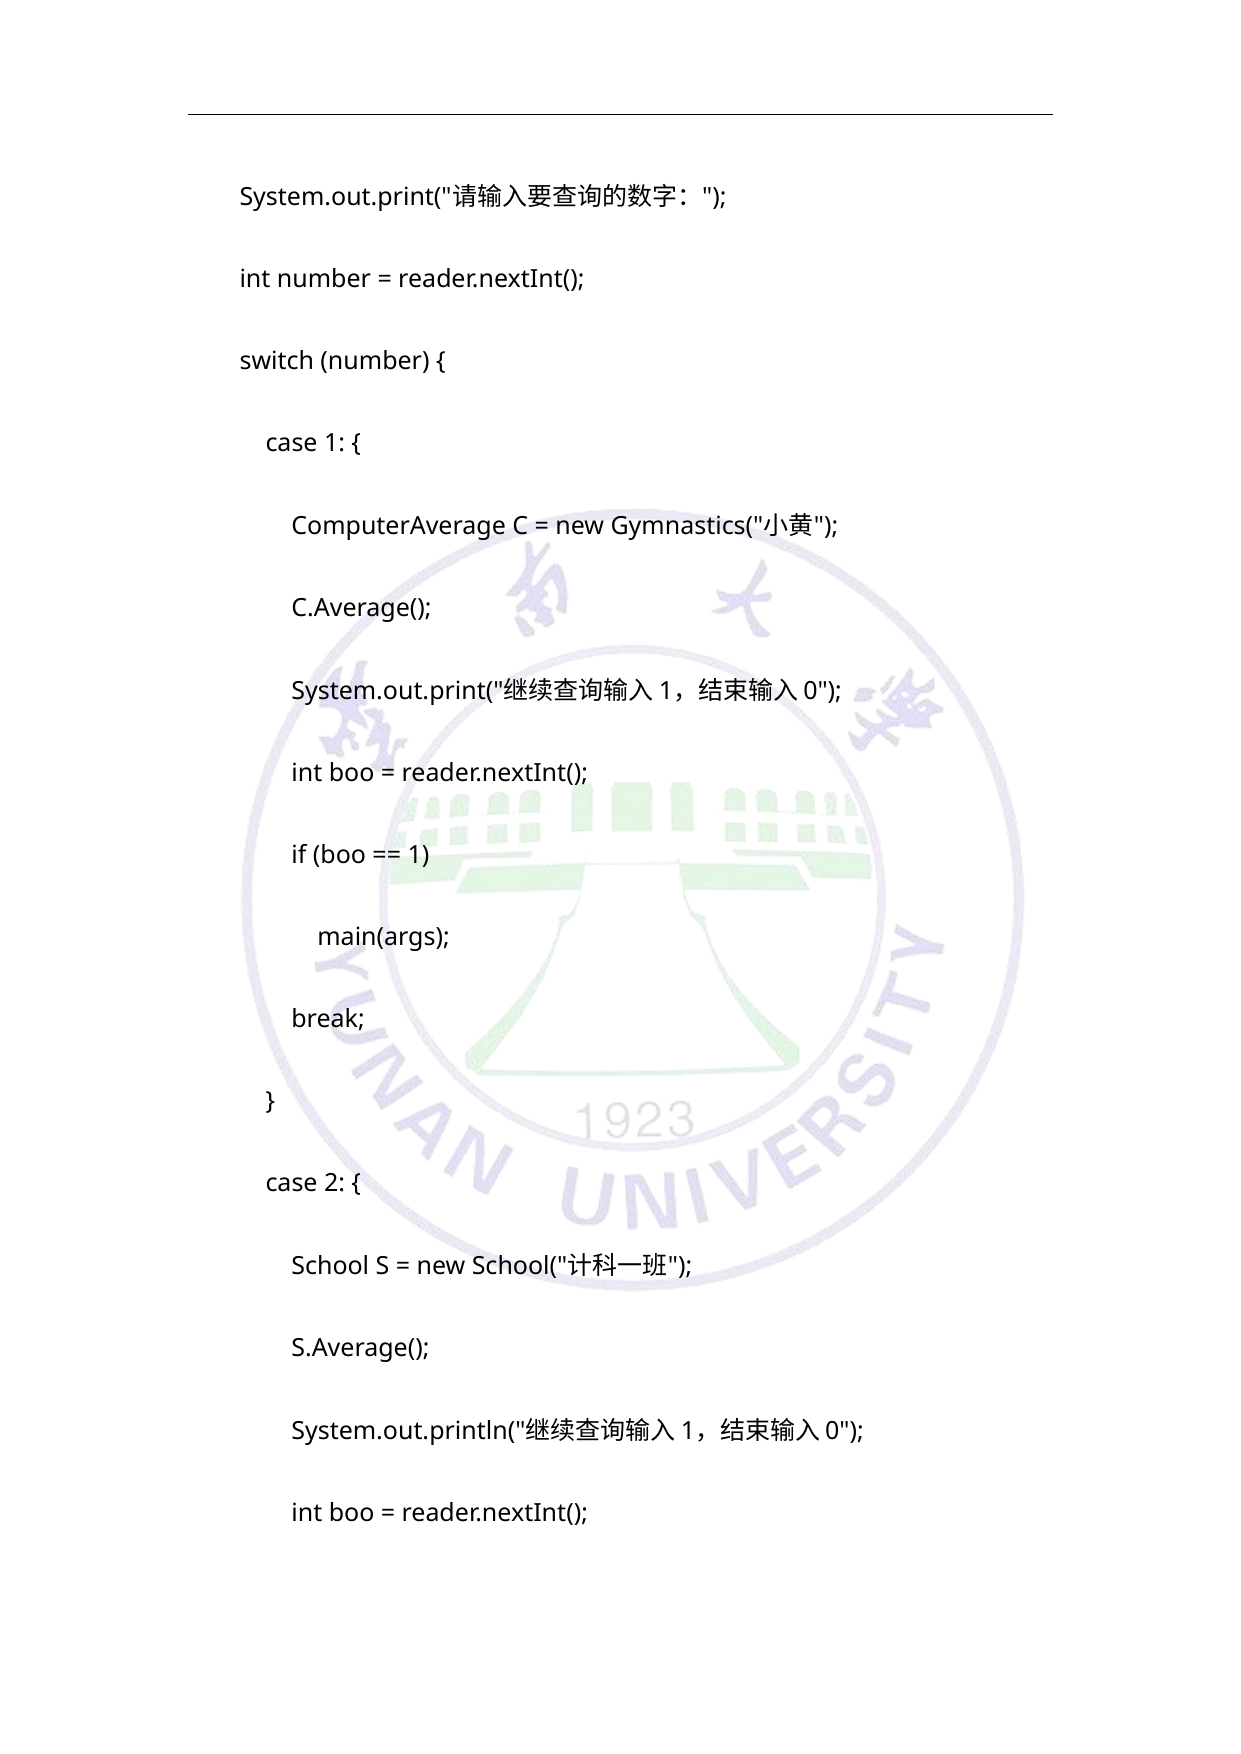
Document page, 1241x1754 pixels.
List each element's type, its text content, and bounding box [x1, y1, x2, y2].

list School S = new School("计科一班"); [187, 1231, 1053, 1296]
list } [187, 1067, 1053, 1132]
list case 1: { [187, 409, 1053, 474]
list System.out.println("继续查询输入1，结束输入0"); [187, 1396, 1053, 1461]
list if (boo == 1) [187, 821, 1053, 886]
list int number = reader.nextInt(); [187, 245, 1053, 310]
list S.Average(); [187, 1314, 1053, 1379]
list case 2: { [187, 1149, 1053, 1214]
list main(args); [187, 903, 1053, 968]
list System.out.print("继续查询输入1，结束输入0"); [187, 656, 1053, 721]
list ComputerAverage C = new Gymnastics("小黄"); [187, 491, 1053, 556]
list int boo = reader.nextInt(); [187, 1479, 1053, 1544]
list break; [187, 985, 1053, 1050]
list switch (number) { [187, 327, 1053, 392]
list C.Average(); [187, 574, 1053, 639]
list int boo = reader.nextInt(); [187, 739, 1053, 804]
list System.out.print("请输入要查询的数字："); [187, 162, 1053, 227]
